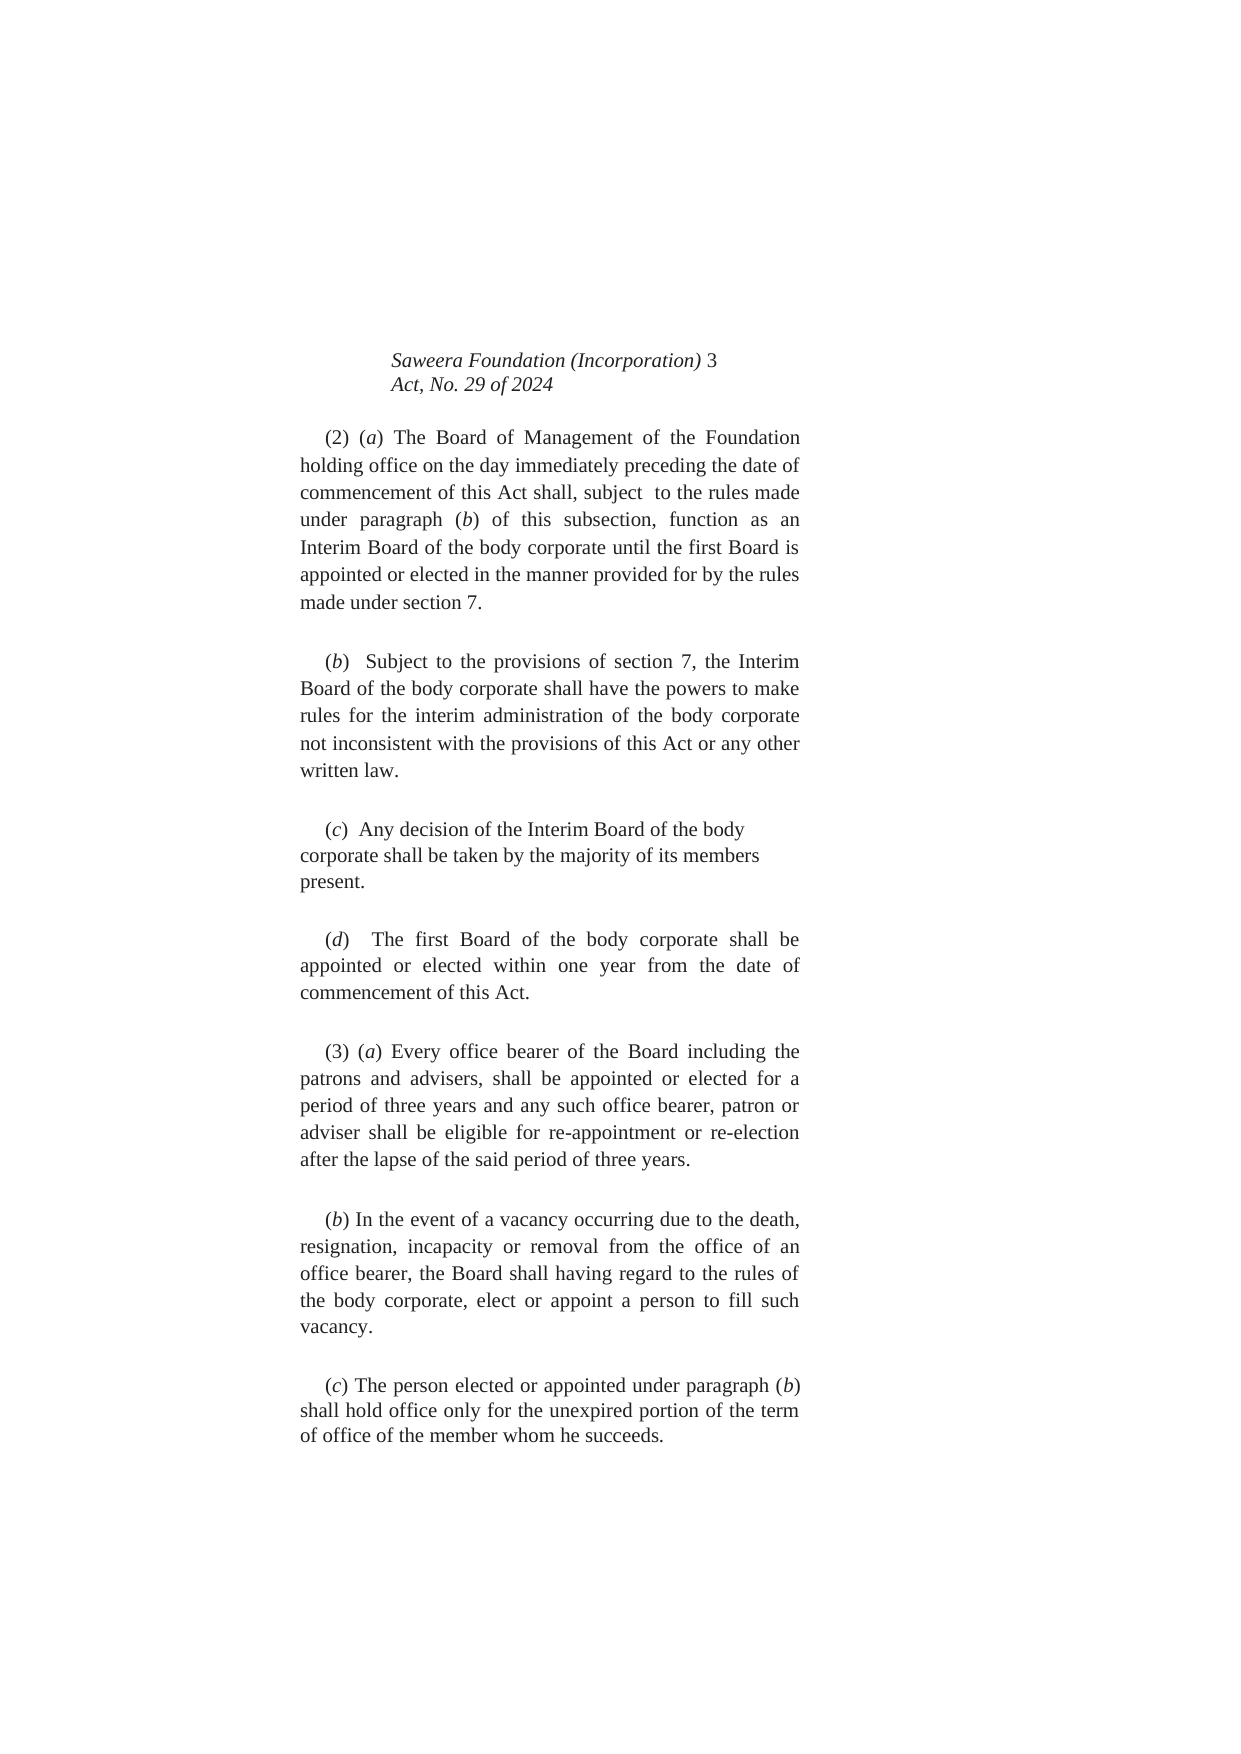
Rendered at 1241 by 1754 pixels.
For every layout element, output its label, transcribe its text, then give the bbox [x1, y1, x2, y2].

text (b) Subject to the provisions of section 7, the Interim Board of the body corporate shall have the powers to make rules for the interim administration of the body corporate not inconsistent with the provisions of this Act or any other written law. [300, 649, 800, 782]
text (c) Any decision of the Interim Board of the body corporate shall be taken by the majority of its members present. [300, 817, 805, 893]
text (b) In the event of a vacancy occurring due to the death, resignation, incapacity or removal from the office of an office bearer, the Board shall having regard to the rules of the body corporate, elect or appoint a person to fill such vacancy. [300, 1207, 800, 1338]
text (c) The person elected or appointed under paragraph (b) shall hold office only for the unexpired portion of the term of office of the member whom he succeeds. [300, 1373, 800, 1447]
text (2) (a) The Board of Management of the Foundation holding office on the day immediately preceding the date of commencement of this Act shall, subject to the rules made under paragraph (b) of this subsection, function as an Interim Board of the body corporate until the first Board is appointed or elected in the manner provided for by the rules made under section 7. [300, 425, 800, 614]
text (3) (a) Every office bearer of the Board including the patrons and advisers, shall be appointed or elected for a period of three years and any such office bearer, patron or adviser shall be eligible for re-appointment or re-election after the lapse of the said period of three years. [300, 1039, 800, 1171]
text Saweera Foundation (Incorporation) 3 Act, No. 29 of 2024 [391, 348, 805, 396]
text (d) The first Board of the body corporate shall be appointed or elected within one year from the date of commencement of this Act. [300, 927, 800, 1004]
